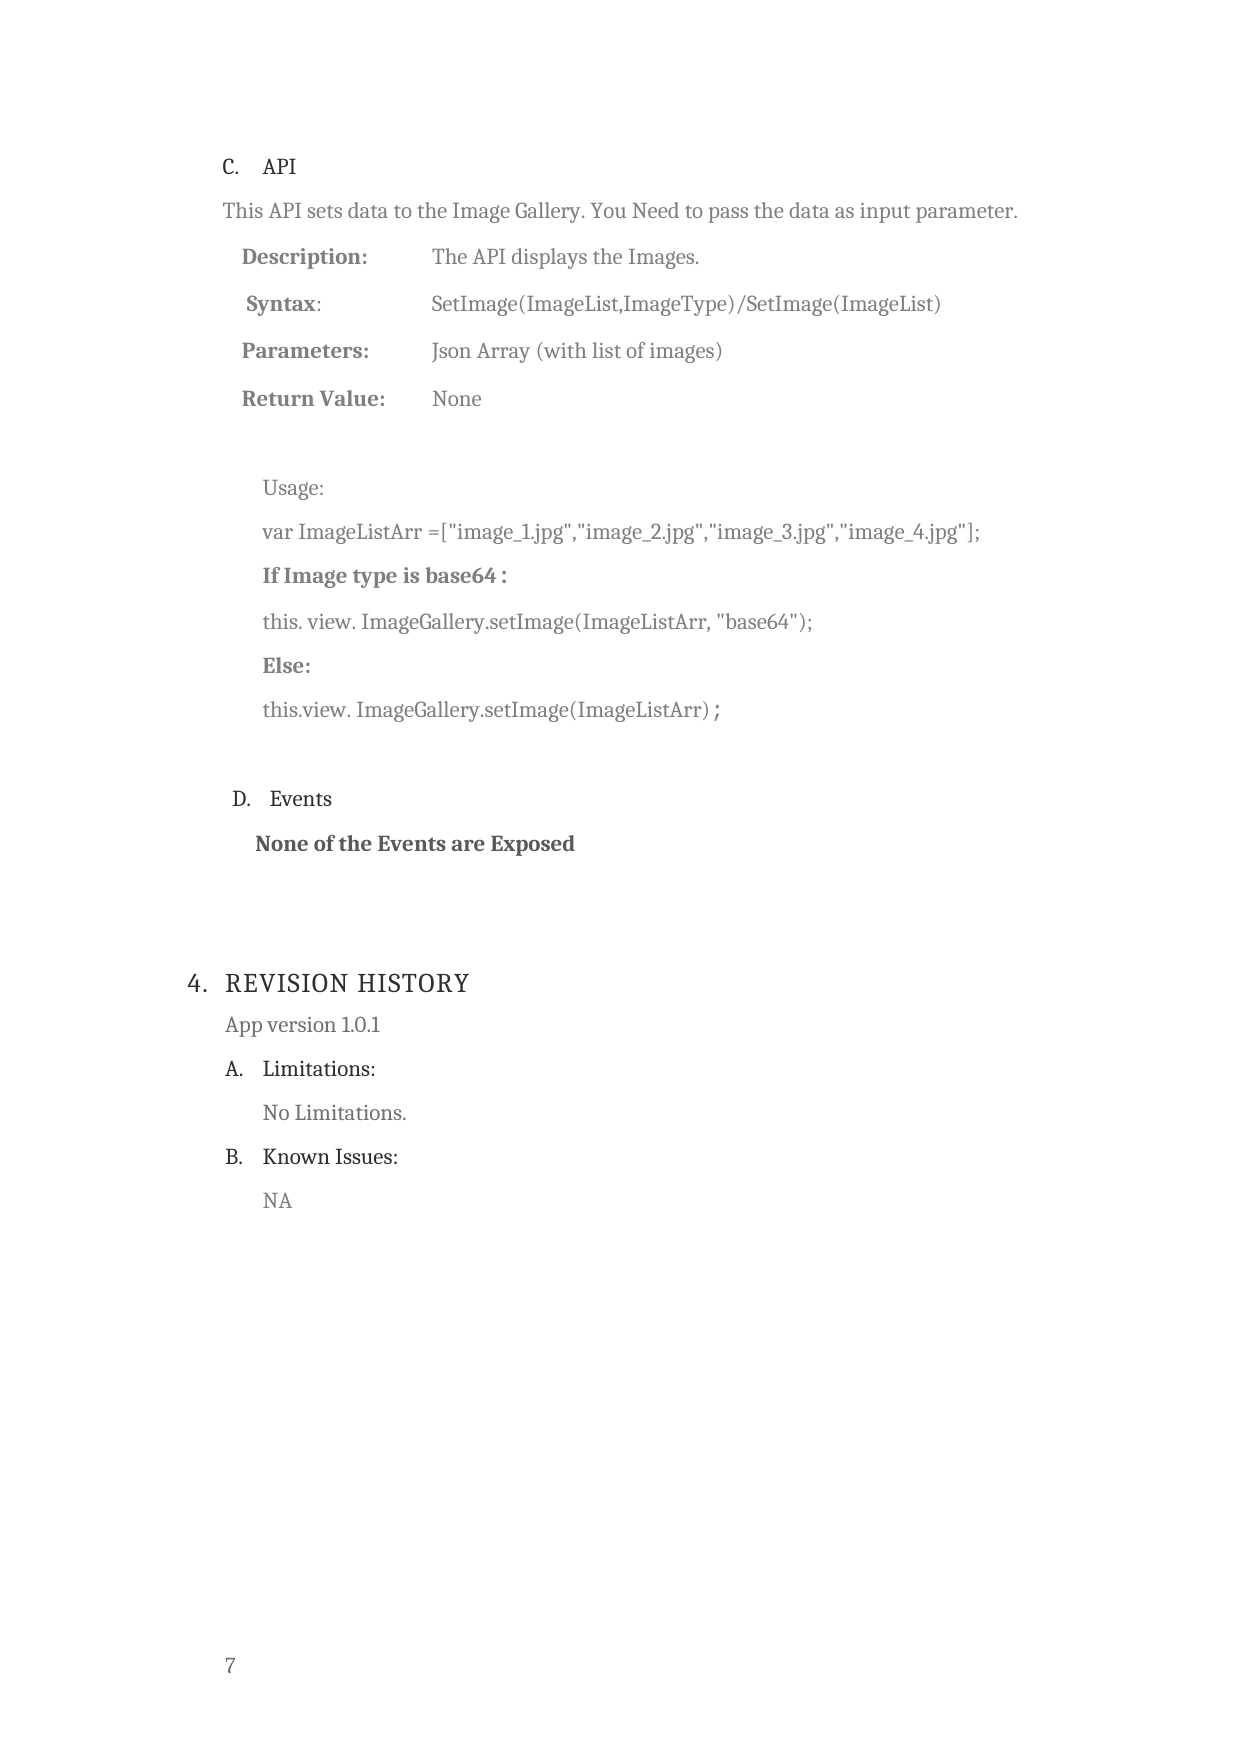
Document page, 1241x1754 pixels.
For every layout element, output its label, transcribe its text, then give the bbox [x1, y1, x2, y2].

text If Image type is base64: [187, 563, 1053, 591]
table_cell Json Array (with list of images) [393, 337, 972, 384]
subtitle Limitations: [225, 1056, 1053, 1082]
subtitle NA [262, 1188, 1053, 1214]
table_cell Syntax: [188, 290, 393, 337]
subtitle Revision History [187, 968, 1053, 999]
table_cell Return Value: [188, 384, 393, 431]
text None of the Events are Exposed [225, 830, 1053, 857]
subtitle Known Issues: [225, 1144, 1053, 1171]
text this. view. ImageGallery.setImage(ImageListArr, "base64"); [187, 609, 1053, 635]
text Else: [187, 653, 1053, 679]
text this.view. ImageGallery.setImage(ImageListArr); [187, 697, 1053, 724]
table_cell SetImage(ImageList,ImageType)/SetImage(ImageList) [393, 290, 972, 337]
subtitle Events [232, 786, 1053, 813]
table_header The API displays the Images. [393, 242, 972, 289]
text No Limitations. [225, 1100, 1053, 1126]
table_header Description: [188, 242, 393, 289]
text Usage: [187, 475, 1053, 501]
text This API sets data to the Image Gallery. You Need to pass the data as input parameter. [222, 198, 1053, 224]
text var ImageListArr =["image_1.jpg","image_2.jpg","image_3.jpg","image_4.jpg"]; [225, 519, 1053, 546]
text App version 1.0.1 [225, 1012, 1053, 1038]
subtitle C. API [187, 154, 1053, 181]
table_cell None [393, 384, 972, 431]
table_cell Parameters: [188, 337, 393, 384]
